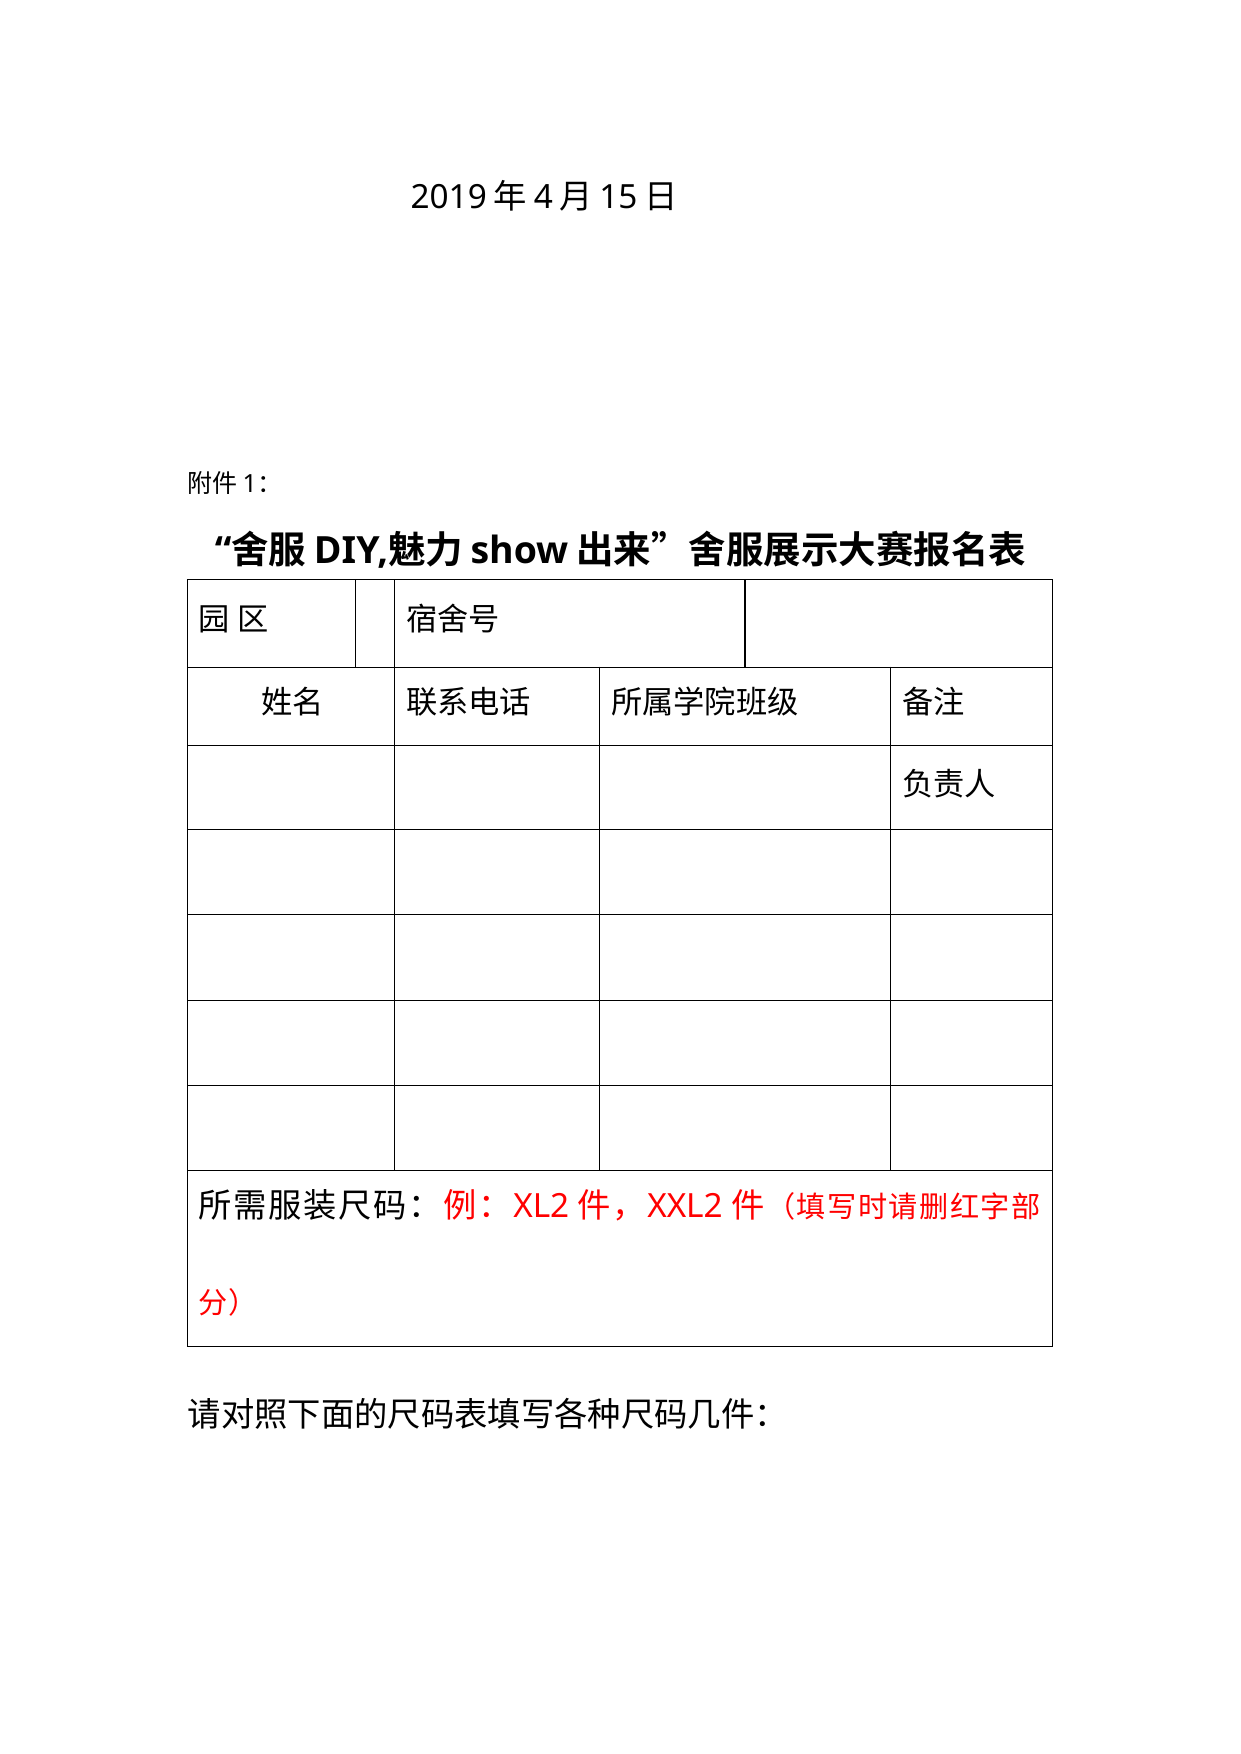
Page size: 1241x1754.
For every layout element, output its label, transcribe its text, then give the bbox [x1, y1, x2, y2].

table_cell [891, 1086, 1052, 1170]
table_cell [600, 746, 890, 829]
table_cell [188, 1001, 394, 1085]
table_cell [600, 830, 890, 914]
table_cell 备注 [891, 668, 1052, 745]
text 2019年4月15日 [187, 162, 1053, 227]
table_cell [600, 1086, 890, 1170]
table_cell 所属学院班级 [600, 668, 890, 745]
text 请对照下面的尺码表填写各种尺码几件： [187, 1379, 1053, 1444]
table_header 宿舍号 [395, 580, 744, 667]
table_cell [188, 746, 394, 829]
table_header 园 区 [188, 580, 355, 667]
table_cell [188, 915, 394, 999]
table_cell 所需服装尺码：例：XL2件，XXL2件（填写时请删红字部分） [188, 1171, 1052, 1346]
table_cell [188, 1086, 394, 1170]
table_cell [600, 1001, 890, 1085]
table_header [746, 580, 1052, 667]
table_cell [395, 915, 599, 999]
text “舍服DIY,魅力show出来”舍服展示大赛报名表 [187, 514, 1053, 579]
table_cell [395, 830, 599, 914]
table_cell 负责人 [891, 746, 1052, 829]
table_cell [891, 1001, 1052, 1085]
table_cell [395, 1001, 599, 1085]
table_cell [600, 915, 890, 999]
table_cell [395, 1086, 599, 1170]
table_header [356, 580, 394, 667]
table_cell [188, 830, 394, 914]
table_cell 联系电话 [395, 668, 599, 745]
table_cell [891, 830, 1052, 914]
table_cell [395, 746, 599, 829]
table_cell [891, 915, 1052, 999]
table_cell 姓名 [188, 668, 394, 745]
text 附件1： [187, 449, 1053, 514]
